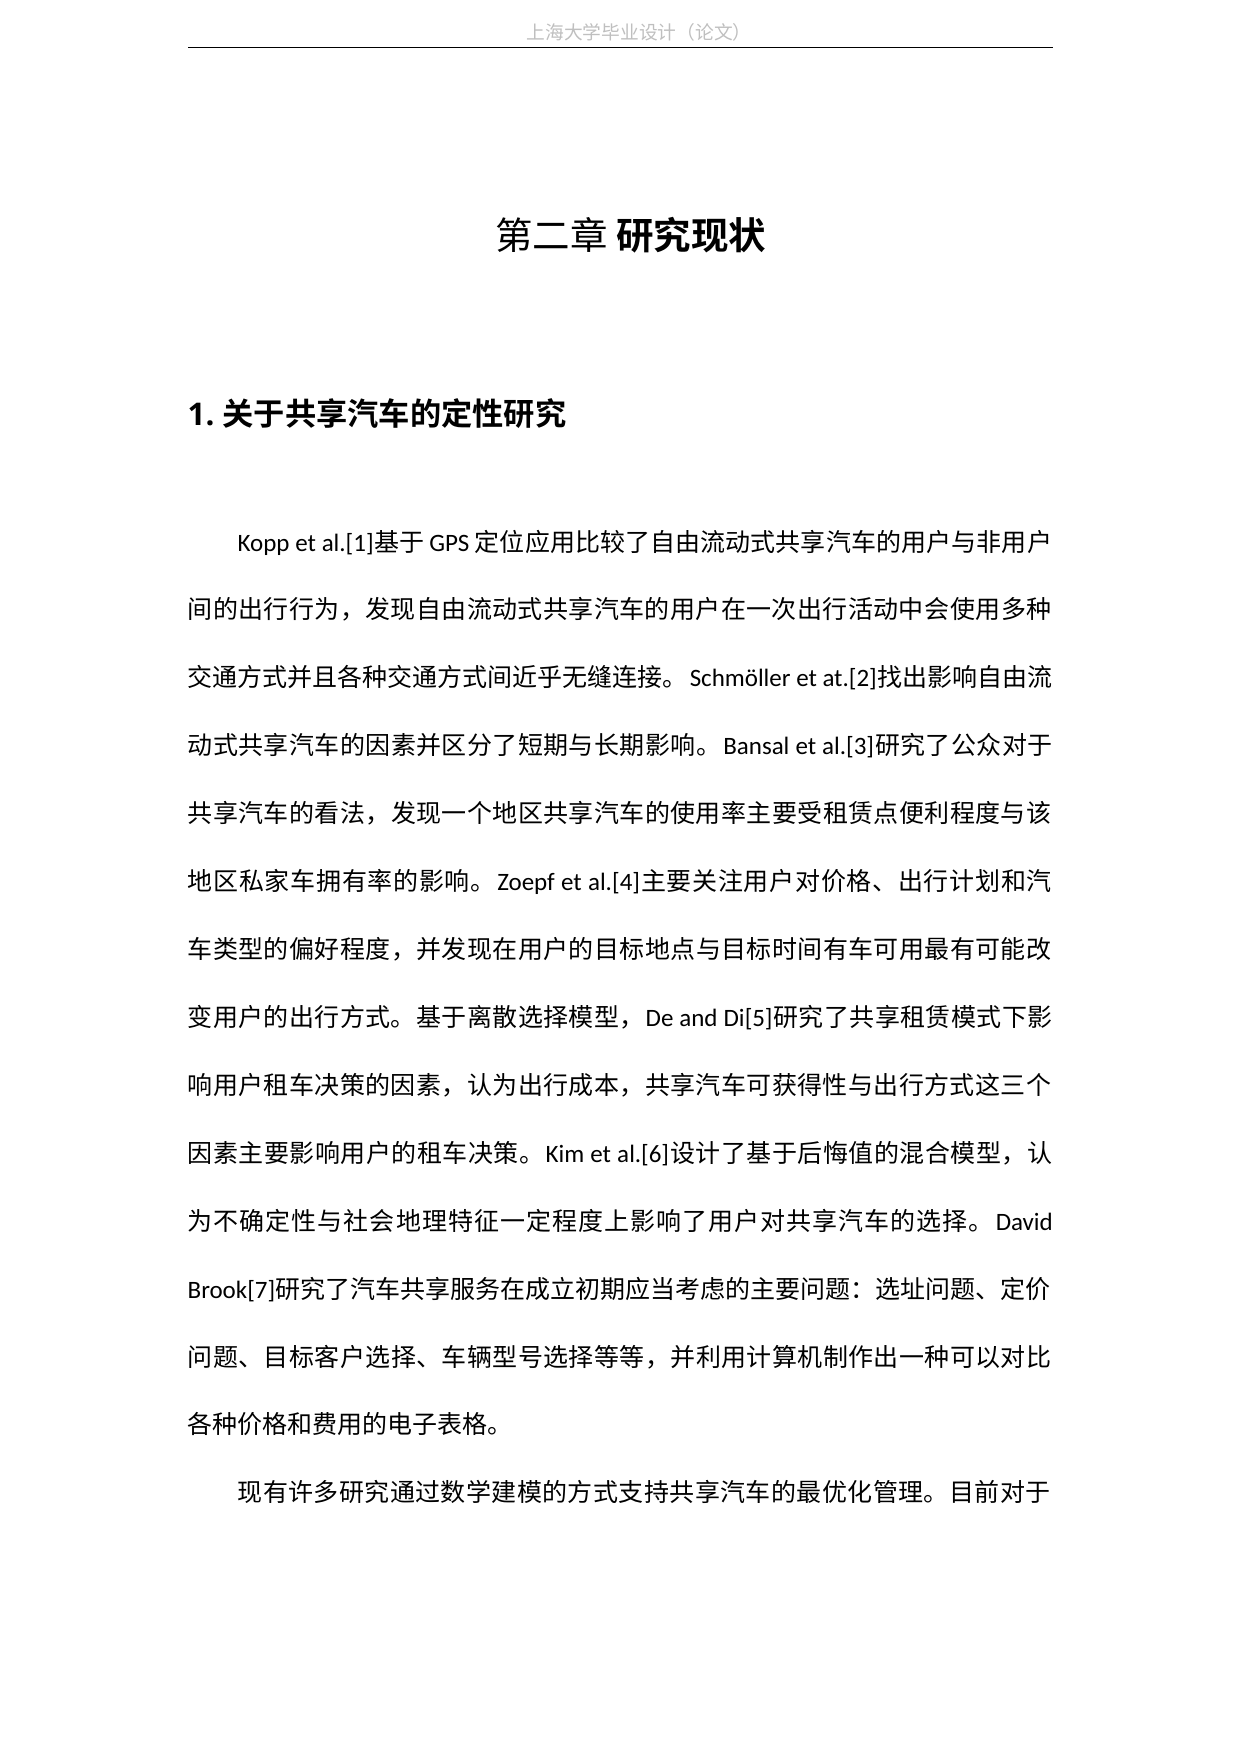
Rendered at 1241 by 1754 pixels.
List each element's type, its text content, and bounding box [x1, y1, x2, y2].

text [187, 1457, 1053, 1525]
text Kopp et al.[1]基于GPS定位应用比较了自由流动式共享汽车的用户与非用户间的出行行为，发现自由流动式共享汽车的用户在一次出行活动中会使用多种交通方式并且各种交通方式间近乎无缝连接。Schmöller et at.[2]找出影响自由流动式共享汽车的因素并区分了短期与长期影响。Bansal et al.[3]研究了公众对于共享汽车的看法，发现一个地区共享汽车的使用率主要受租赁点便利程度与该地区私家车拥有率的影响。Zoepf et al.[4]主要关注用户对价格、出行计划和汽车类型的偏好程度，并发现在用户的目标地点与目标时间有车可用最有可能改变用户的出行方式。基于离散选择模型，De and Di[5]研究了共享租赁模式下影响用户租车决策的因素，认为出行成本，共享汽车可获得性与出行方式这三个因素主要影响用户的租车决策。Kim et al.[6]设计了基于后悔值的混合模型，认为不确定性与社会地理特征一定程度上影响了用户对共享汽车的选择。David Brook[7]研究了汽车共享服务在成立初期应当考虑的主要问题：选址问题、定价问题、目标客户选择、车辆型号选择等等，并利用计算机制作出一种可以对比各种价格和费用的电子表格。 [187, 506, 1053, 1457]
subtitle 关于共享汽车的定性研究 [187, 378, 1053, 446]
subtitle 研究现状 [187, 199, 1053, 267]
